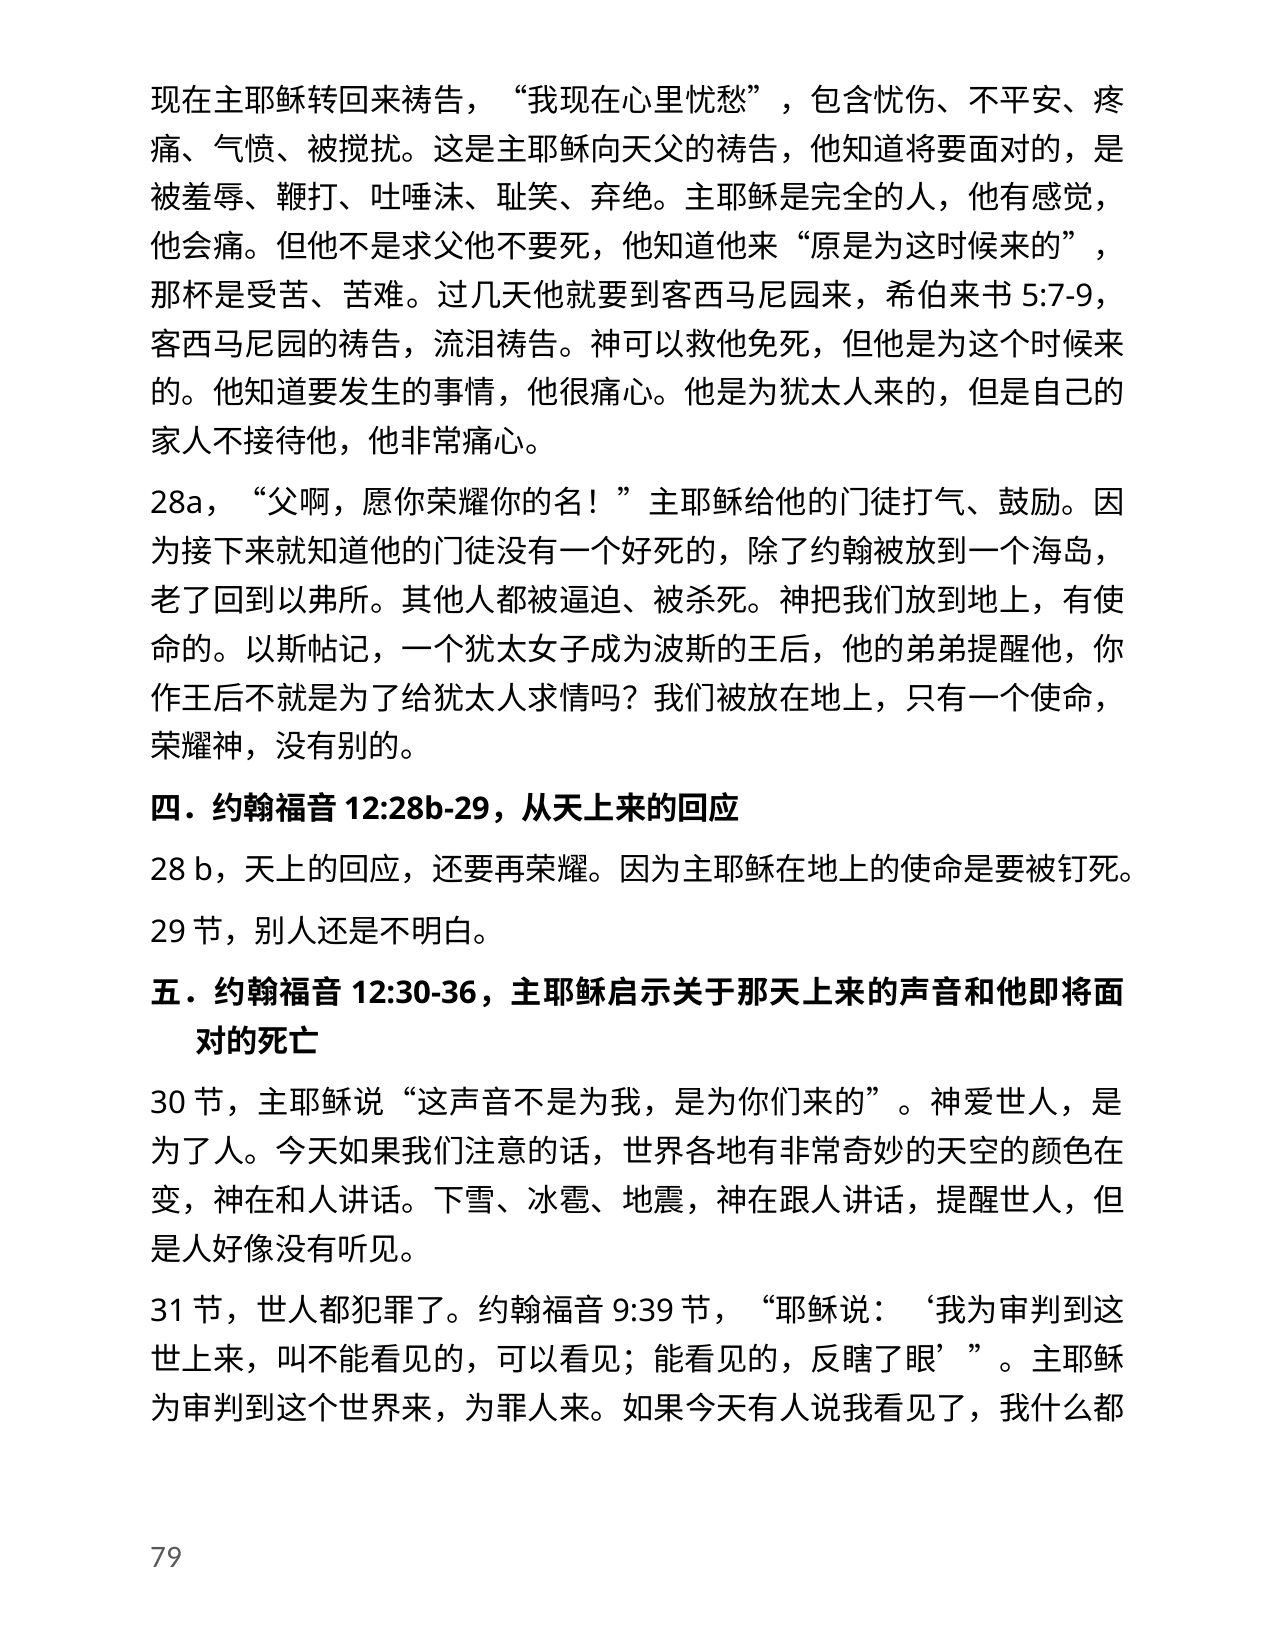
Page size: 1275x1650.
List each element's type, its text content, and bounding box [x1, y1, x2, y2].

list 28a，“父啊，愿你荣耀你的名！”主耶稣给他的门徒打气、鼓励。因为接下来就知道他的门徒没有一个好死的，除了约翰被放到一个海岛，老了回到以弗所。其他人都被逼迫、被杀死。神把我们放到地上，有使命的。以斯帖记，一个犹太女子成为波斯的王后，他的弟弟提醒他，你作王后不就是为了给犹太人求情吗？我们被放在地上，只有一个使命，荣耀神，没有别的。 [150, 478, 1125, 767]
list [150, 1285, 1125, 1428]
list 28 b，天上的回应，还要再荣耀。因为主耶稣在地上的使命是要被钉死。 [150, 844, 1125, 890]
list 四．约翰福音12:28b-29，从天上来的回应 [150, 783, 1125, 828]
list 五．约翰福音12:30-36，主耶稣启示关于那天上来的声音和他即将面对的死亡 [150, 967, 1125, 1061]
list 30节，主耶稣说“这声音不是为我，是为你们来的”。神爱世人，是为了人。今天如果我们注意的话，世界各地有非常奇妙的天空的颜色在变，神在和人讲话。下雪、冰雹、地震，神在跟人讲话，提醒世人，但是人好像没有听见。 [150, 1077, 1125, 1269]
list 29节，别人还是不明白。 [150, 906, 1125, 951]
list 现在主耶稣转回来祷告，“我现在心里忧愁”，包含忧伤、不平安、疼痛、气愤、被搅扰。这是主耶稣向天父的祷告，他知道将要面对的，是被羞辱、鞭打、吐唾沫、耻笑、弃绝。主耶稣是完全的人，他有感觉，他会痛。但他不是求父他不要死，他知道他来“原是为这时候来的”，那杯是受苦、苦难。过几天他就要到客西马尼园来，希伯来书5:7-9，客西马尼园的祷告，流泪祷告。神可以救他免死，但他是为这个时候来的。他知道要发生的事情，他很痛心。他是为犹太人来的，但是自己的家人不接待他，他非常痛心。 [150, 75, 1125, 462]
